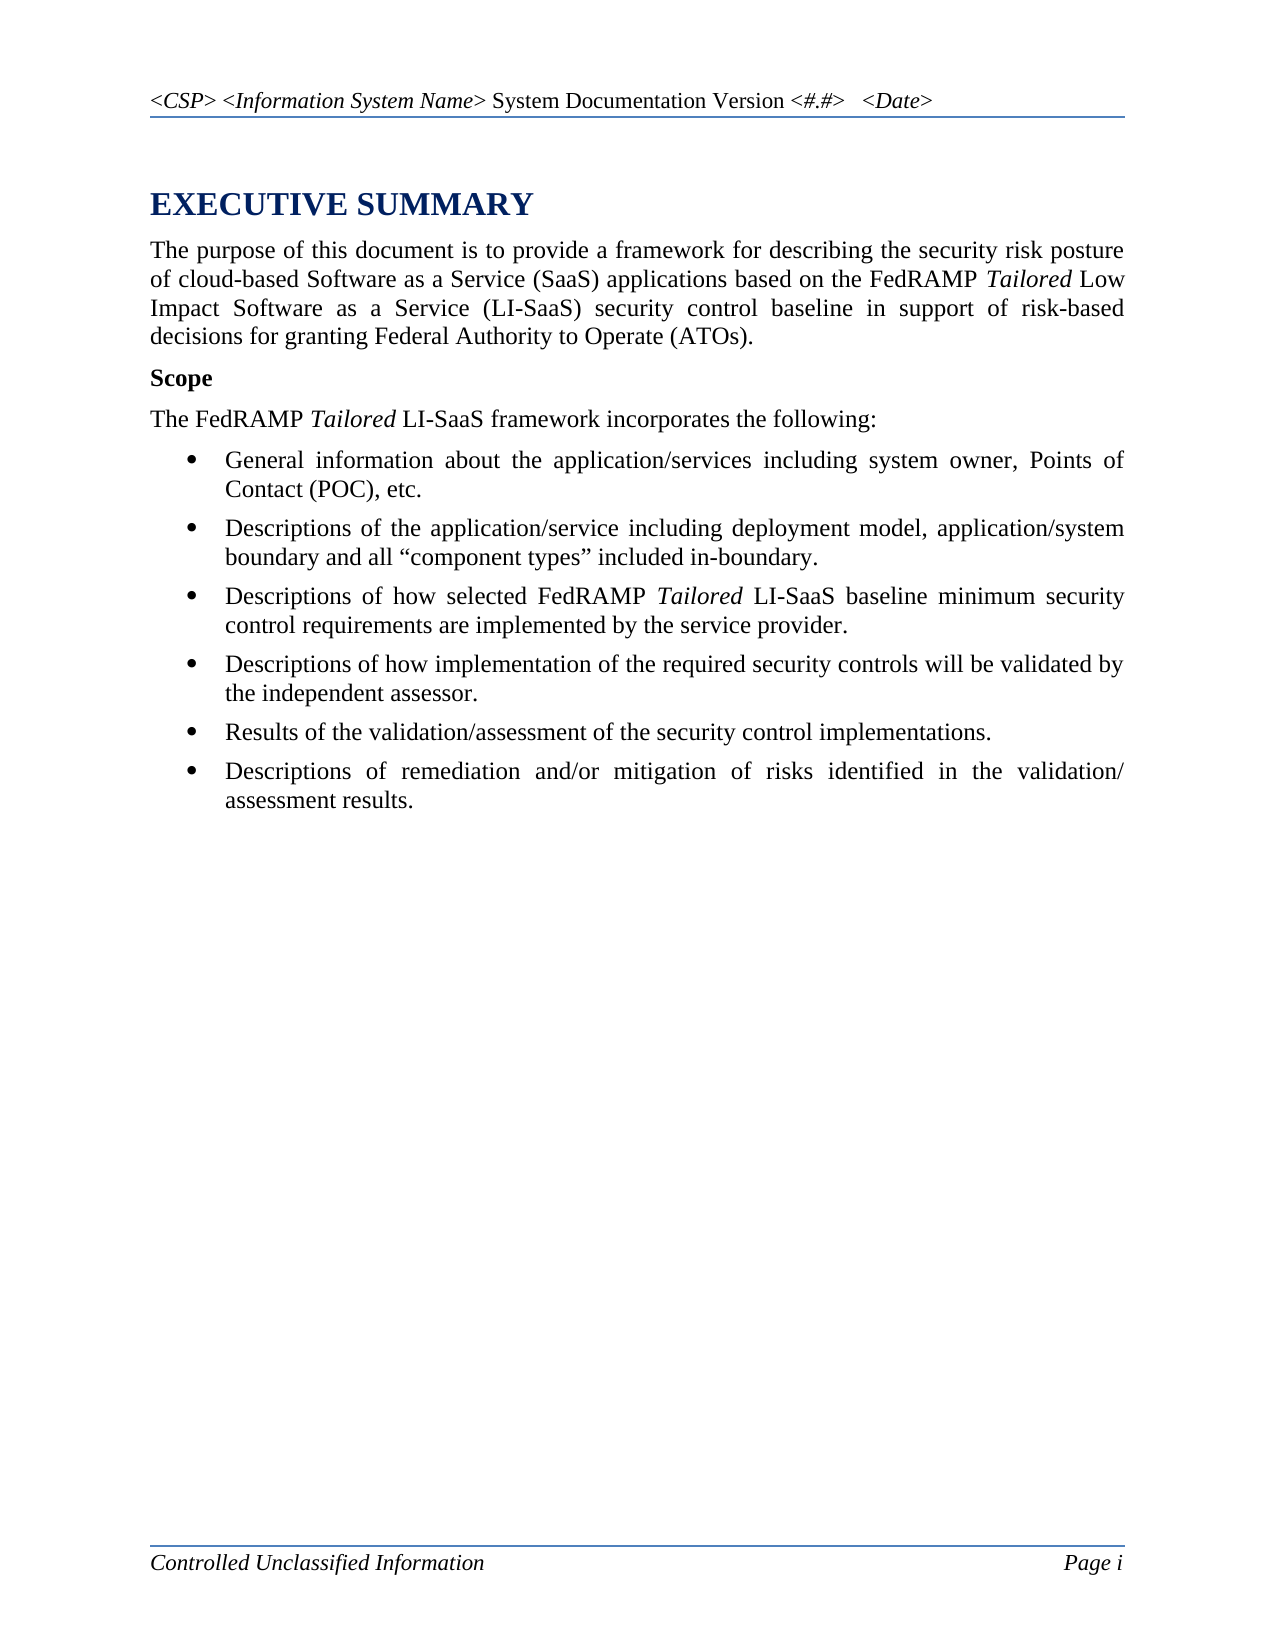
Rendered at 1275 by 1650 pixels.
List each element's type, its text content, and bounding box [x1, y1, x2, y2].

subtitle Executive Summary [150, 184, 1125, 223]
list Descriptions of how selected FedRAMP Tailored LI-SaaS baseline minimum security control requirements are implemented by the service provider. [187, 581, 1125, 638]
list Descriptions of how implementation of the required security controls will be validated by the independent assessor. [187, 649, 1125, 706]
text The purpose of this document is to provide a framework for describing the security risk posture of cloud-based Software as a Service (SaaS) applications based on the FedRAMP Tailored Low Impact Software as a Service (LI-SaaS) security control baseline in support of risk-based decisions for granting Federal Authority to Operate (ATOs). [150, 235, 1125, 350]
list Results of the validation/assessment of the security control implementations. [187, 717, 1125, 746]
list General information about the application/services including system owner, Points of Contact (POC), etc. [187, 445, 1125, 503]
text Scope [150, 363, 1125, 391]
list Descriptions of remediation and/or mitigation of risks identified in the validation/ assessment results. [187, 756, 1125, 813]
list Descriptions of the application/service including deployment model, application/system boundary and all “component types” included in-boundary. [187, 513, 1125, 571]
text The FedRAMP Tailored LI-SaaS framework incorporates the following: [150, 404, 1125, 433]
